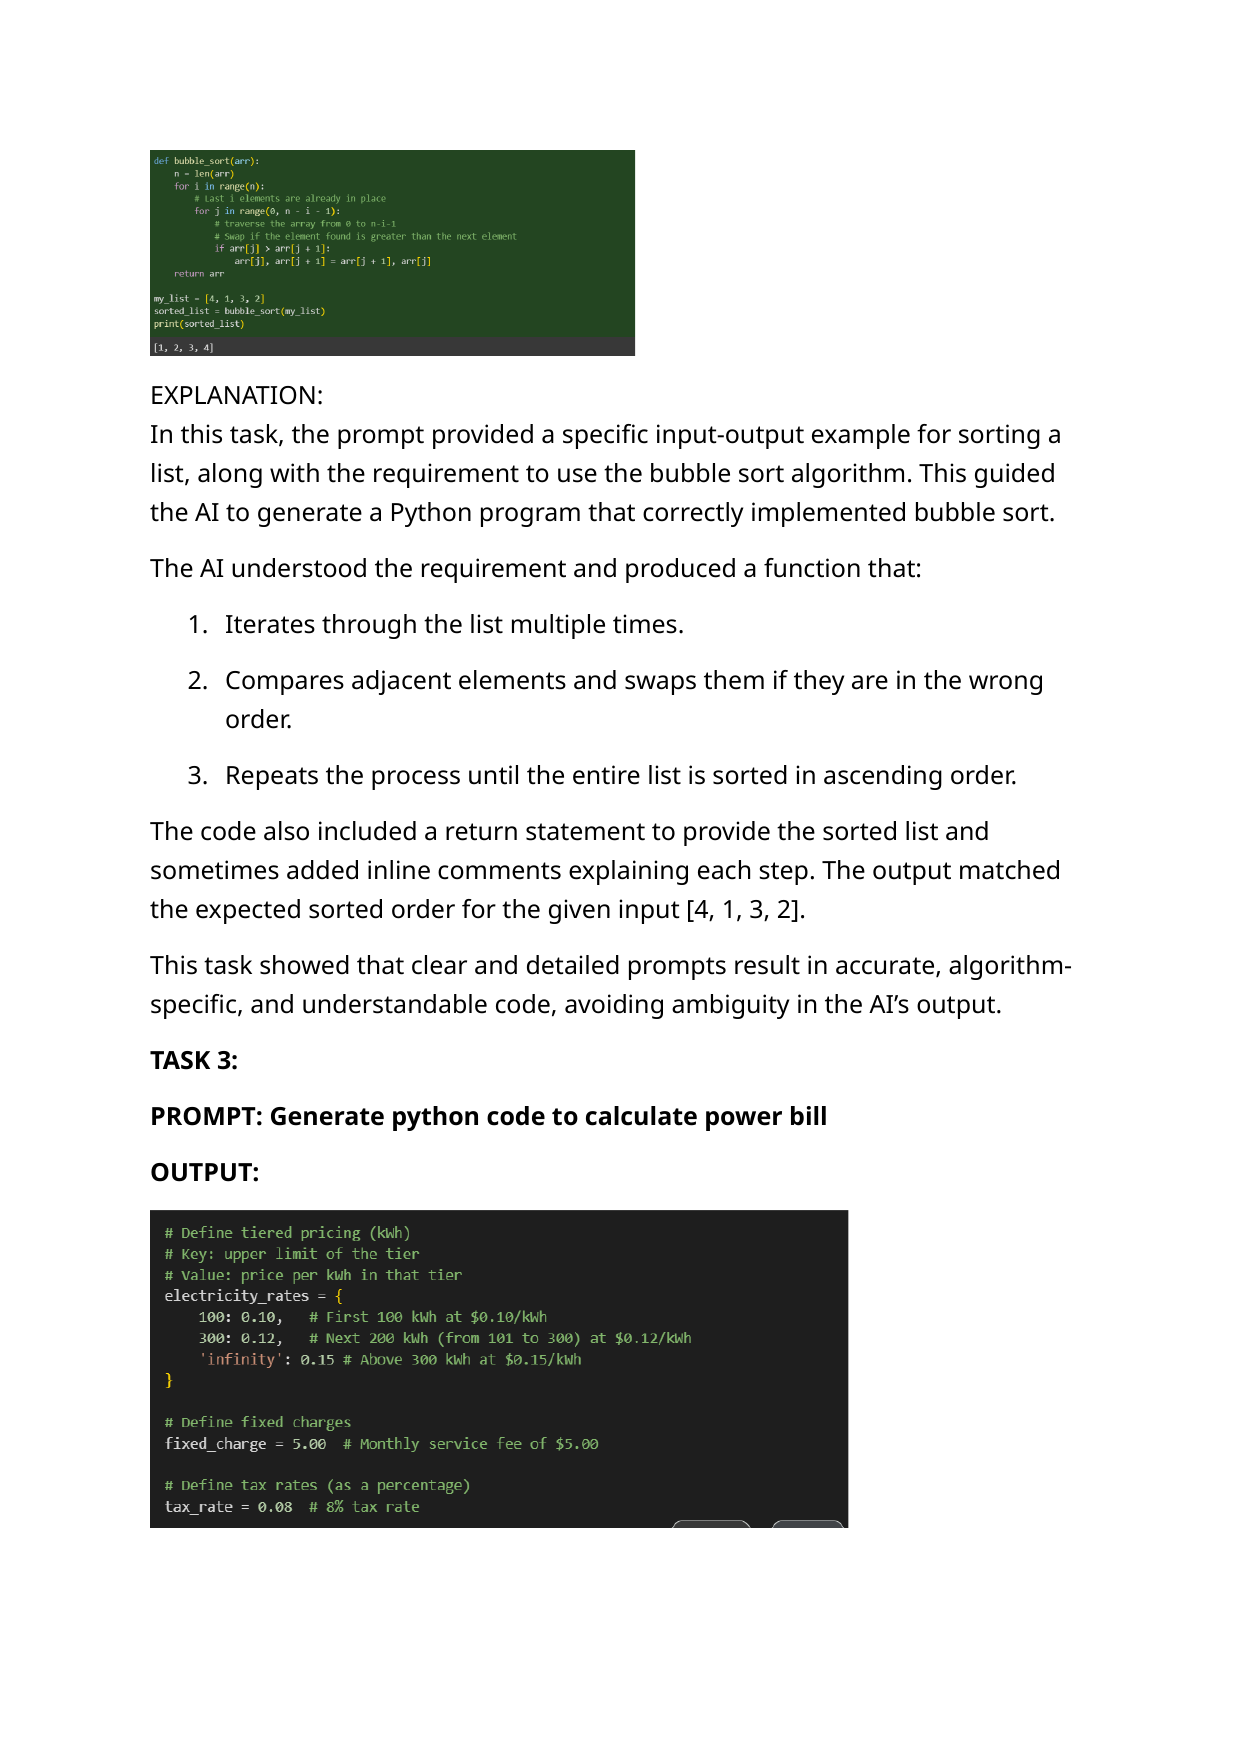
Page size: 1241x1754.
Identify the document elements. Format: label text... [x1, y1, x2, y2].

list Iterates through the list multiple times. [187, 607, 1090, 641]
list Repeats the process until the entire list is sorted in ascending order. [187, 757, 1090, 792]
picture [150, 150, 636, 356]
text TASK 3: [150, 1042, 1090, 1077]
text This task showed that clear and detailed prompts result in accurate, algorithm-specific, and understandable code, avoiding ambiguity in the AI’s output. [150, 947, 1090, 1021]
list Compares adjacent elements and swaps them if they are in the wrong order. [187, 662, 1090, 736]
text EXPLANATION: In this task, the prompt provided a specific input-output example for sorting a list, along with the requirement to use the bubble sort algorithm. This guided the AI to generate a Python program that correctly implemented bubble sort. [150, 377, 1090, 529]
text PROMPT: Generate python code to calculate power bill [150, 1098, 1090, 1132]
text The AI understood the requirement and produced a function that: [150, 551, 1090, 585]
text The code also included a return statement to provide the sorted list and sometimes added inline comments explaining each step. The output matched the expected sorted order for the given input [4, 1, 3, 2]. [150, 813, 1090, 926]
picture [150, 1210, 849, 1528]
text OUTPUT: [150, 1154, 1090, 1188]
